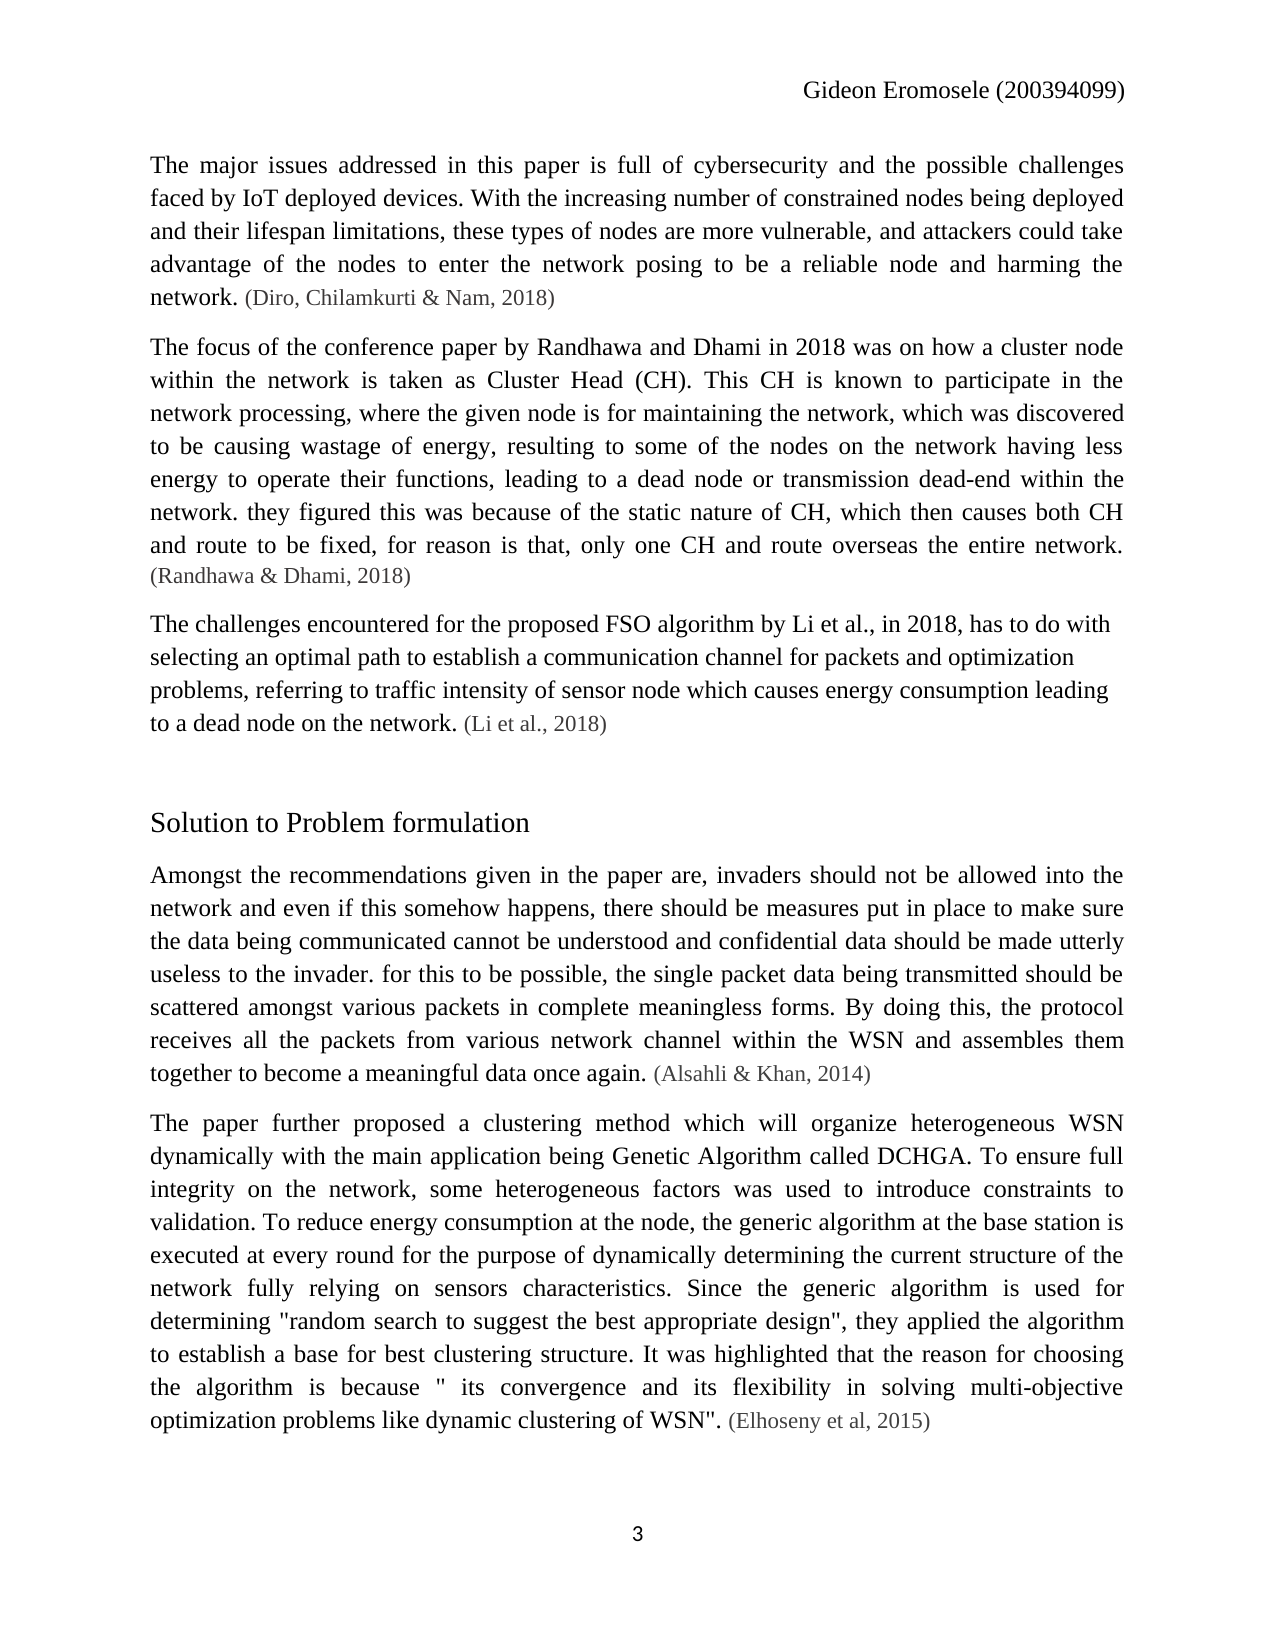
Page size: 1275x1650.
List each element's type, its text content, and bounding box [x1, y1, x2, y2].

text The focus of the conference paper by Randhawa and Dhami in 2018 was on how a cluster node within the network is taken as Cluster Head (CH). This CH is known to participate in the network processing, where the given node is for maintaining the network, which was discovered to be causing wastage of energy, resulting to some of the nodes on the network having less energy to operate their functions, leading to a dead node or transmission dead-end within the network. they figured this was because of the static nature of CH, which then causes both CH and route to be fixed, for reason is that, only one CH and route overseas the entire network. (Randhawa & Dhami, 2018) [150, 332, 1125, 589]
text Solution to Problem formulation [150, 805, 1125, 838]
text Amongst the recommendations given in the paper are, invaders should not be allowed into the network and even if this somehow happens, there should be measures put in place to make sure the data being communicated cannot be understood and confidential data should be made utterly useless to the invader. for this to be possible, the single packet data being transmitted should be scattered amongst various packets in complete meaningless forms. By doing this, the protocol receives all the packets from various network channel within the WSN and assembles them together to become a meaningful data once again. (Alsahli & Khan, 2014) [150, 860, 1125, 1087]
text The paper further proposed a clustering method which will organize heterogeneous WSN dynamically with the main application being Genetic Algorithm called DCHGA. To ensure full integrity on the network, some heterogeneous factors was used to introduce constraints to validation. To reduce energy consumption at the node, the generic algorithm at the base station is executed at every round for the purpose of dynamically determining the current structure of the network fully relying on sensors characteristics. Since the generic algorithm is used for determining "random search to suggest the best appropriate design", they applied the algorithm to establish a base for best clustering structure. It was highlighted that the reason for choosing the algorithm is because " its convergence and its flexibility in solving multi-objective optimization problems like dynamic clustering of WSN". (Elhoseny et al, 2015) [150, 1108, 1125, 1434]
text The challenges encountered for the proposed FSO algorithm by Li et al., in 2018, has to do with selecting an optimal path to establish a communication channel for packets and optimization problems, referring to traffic intensity of sensor node which causes energy consumption leading to a dead node on the network. (Li et al., 2018) [150, 609, 1125, 737]
text The major issues addressed in this paper is full of cybersecurity and the possible challenges faced by IoT deployed devices. With the increasing number of constrained nodes being deployed and their lifespan limitations, these types of nodes are more vulnerable, and attackers could take advantage of the nodes to enter the network posing to be a reliable node and harming the network. (Diro, Chilamkurti & Nam, 2018) [150, 150, 1125, 311]
